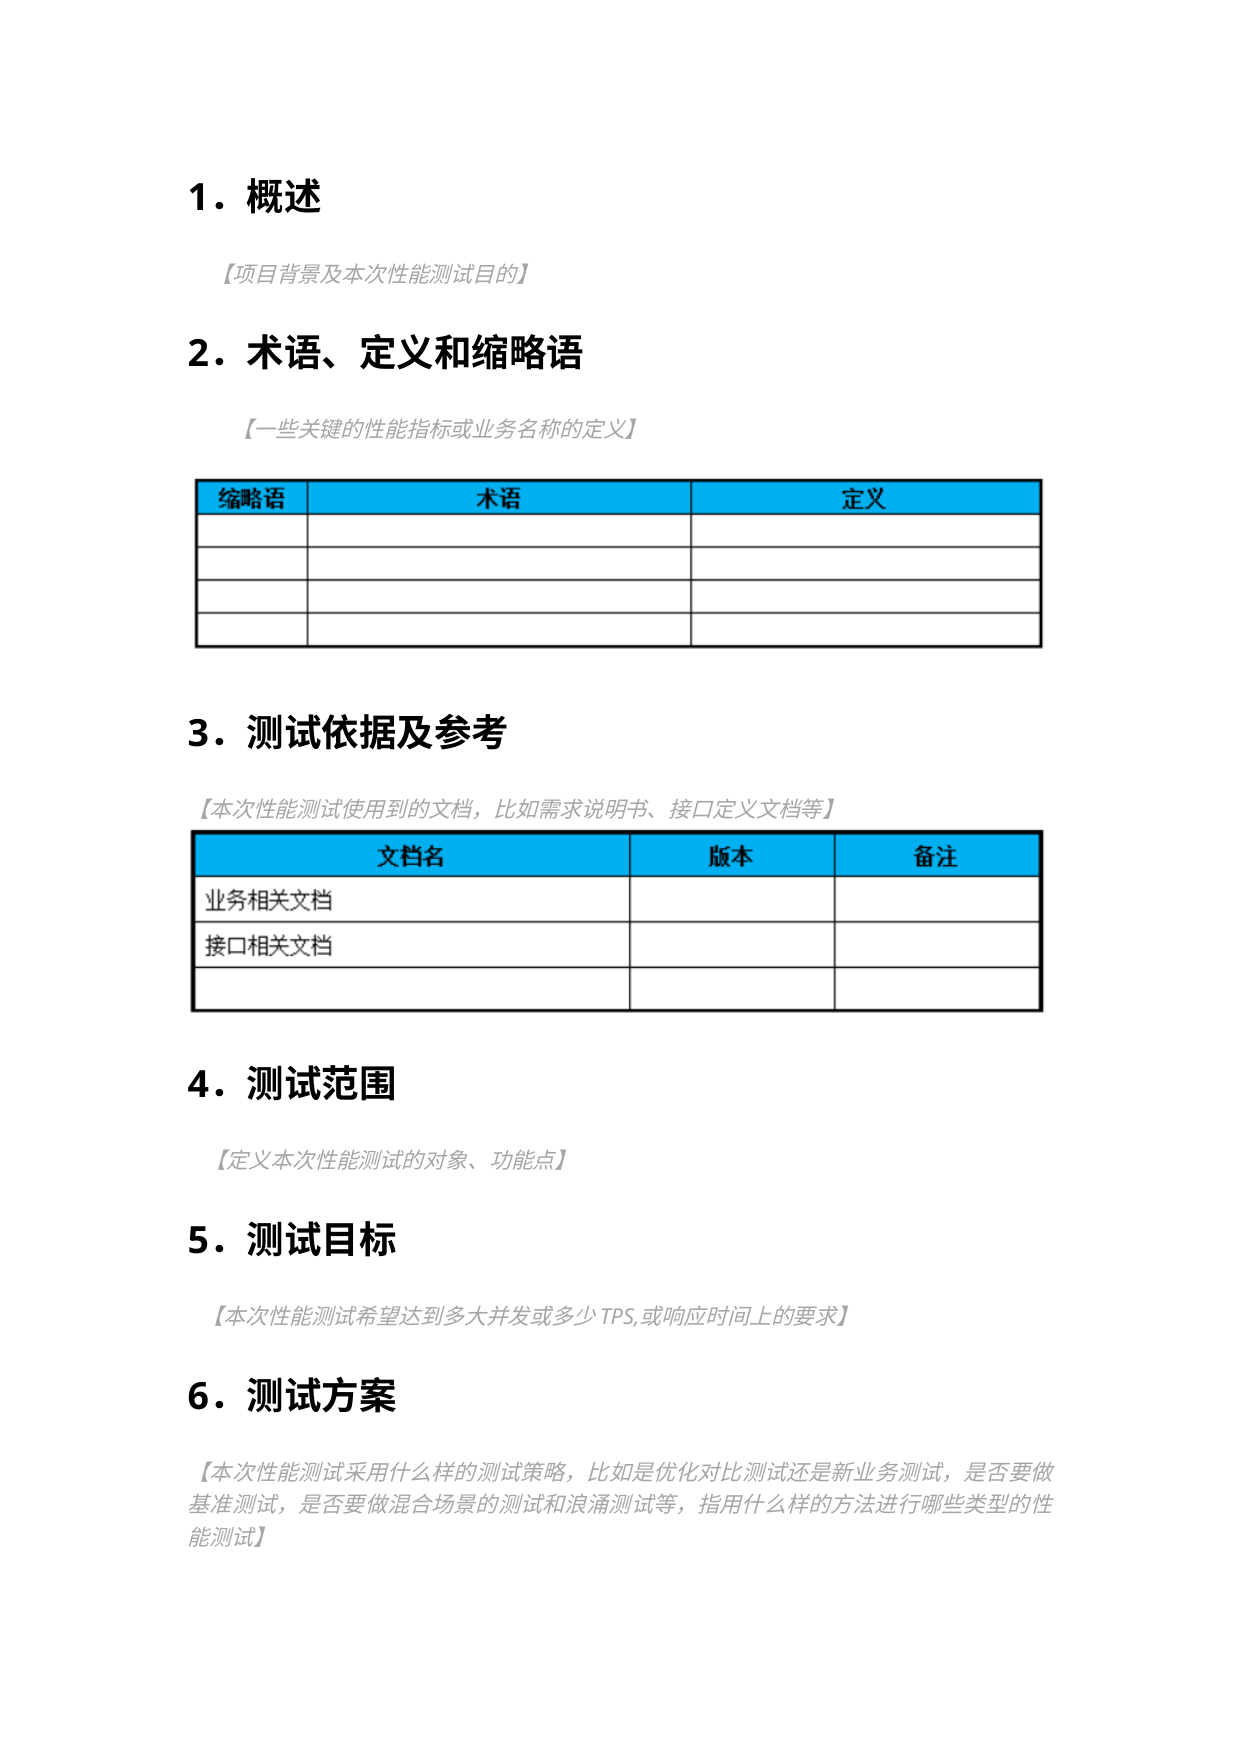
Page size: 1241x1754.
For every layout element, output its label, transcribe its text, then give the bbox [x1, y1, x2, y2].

subtitle 测试方案 [187, 1360, 1053, 1425]
text 【本次性能测试使用到的文档，比如需求说明书、接口定义文档等】 [187, 792, 1053, 824]
text 【定义本次性能测试的对象、功能点】 [187, 1143, 1053, 1175]
text 【一些关键的性能指标或业务名称的定义】 [187, 412, 1053, 444]
picture [187, 824, 1053, 1019]
list 【本次性能测试采用什么样的测试策略，比如是优化对比测试还是新业务测试，是否要做基准测试，是否要做混合场景的测试和浪涌测试等，指用什么样的方法进行哪些类型的性能测试】 [187, 1454, 1053, 1552]
list 【本次性能测试希望达到多大并发或多少TPS,或响应时间上的要求】 [187, 1299, 1053, 1331]
subtitle 概述 [187, 162, 1053, 227]
subtitle 测试范围 [187, 1049, 1053, 1114]
subtitle 测试依据及参考 [187, 698, 1053, 763]
picture [187, 473, 1053, 656]
list 【项目背景及本次性能测试目的】 [187, 256, 1053, 289]
subtitle 测试目标 [187, 1204, 1053, 1269]
subtitle 术语、定义和缩略语 [187, 318, 1053, 383]
